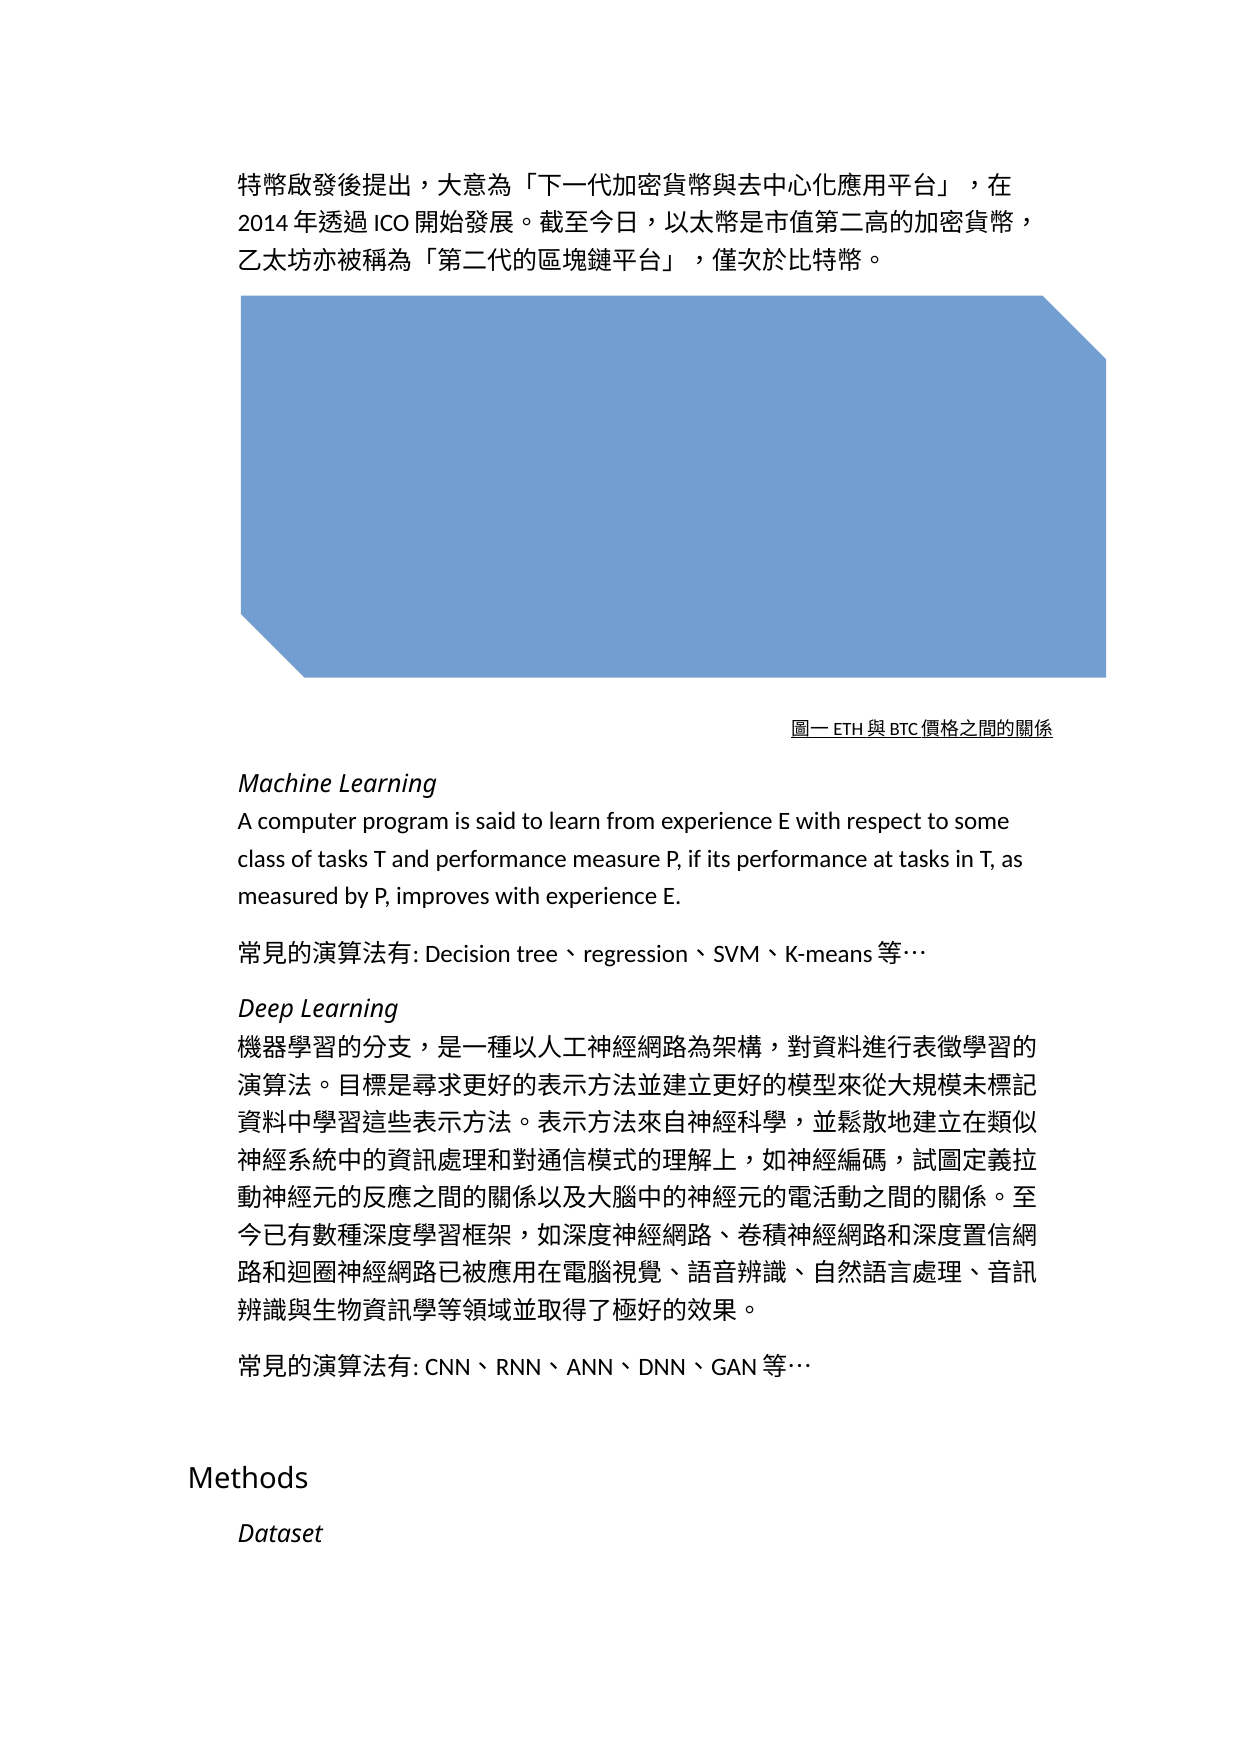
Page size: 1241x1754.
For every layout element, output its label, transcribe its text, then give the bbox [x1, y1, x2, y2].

text Dataset [187, 1514, 1053, 1552]
text Methods [187, 1439, 1053, 1514]
text A computer program is said to learn from experience E with respect to some class of tasks T and performance measure P, if its performance at tasks in T, as measured by P, improves with experience E. [237, 802, 1053, 914]
text 機器學習的分支，是一種以人工神經網路為架構，對資料進行表徵學習的演算法。目標是尋求更好的表示方法並建立更好的模型來從大規模未標記資料中學習這些表示方法。表示方法來自神經科學，並鬆散地建立在類似神經系統中的資訊處理和對通信模式的理解上，如神經編碼，試圖定義拉動神經元的反應之間的關係以及大腦中的神經元的電活動之間的關係。至今已有數種深度學習框架，如深度神經網路、卷積神經網路和深度置信網路和迴圈神經網路已被應用在電腦視覺、語音辨識、自然語言處理、音訊辨識與生物資訊學等領域並取得了極好的效果。 [237, 1027, 1053, 1327]
text 常見的演算法有: Decision tree、regression、SVM、K-means等… [237, 933, 1053, 971]
text 圖一 ETH與BTC價格之間的關係 [187, 708, 1053, 746]
text Deep Learning [187, 989, 1053, 1027]
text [237, 164, 1053, 277]
text 常見的演算法有: CNN、RNN、ANN、DNN、GAN等… [237, 1346, 1053, 1383]
text Machine Learning [187, 764, 1053, 802]
